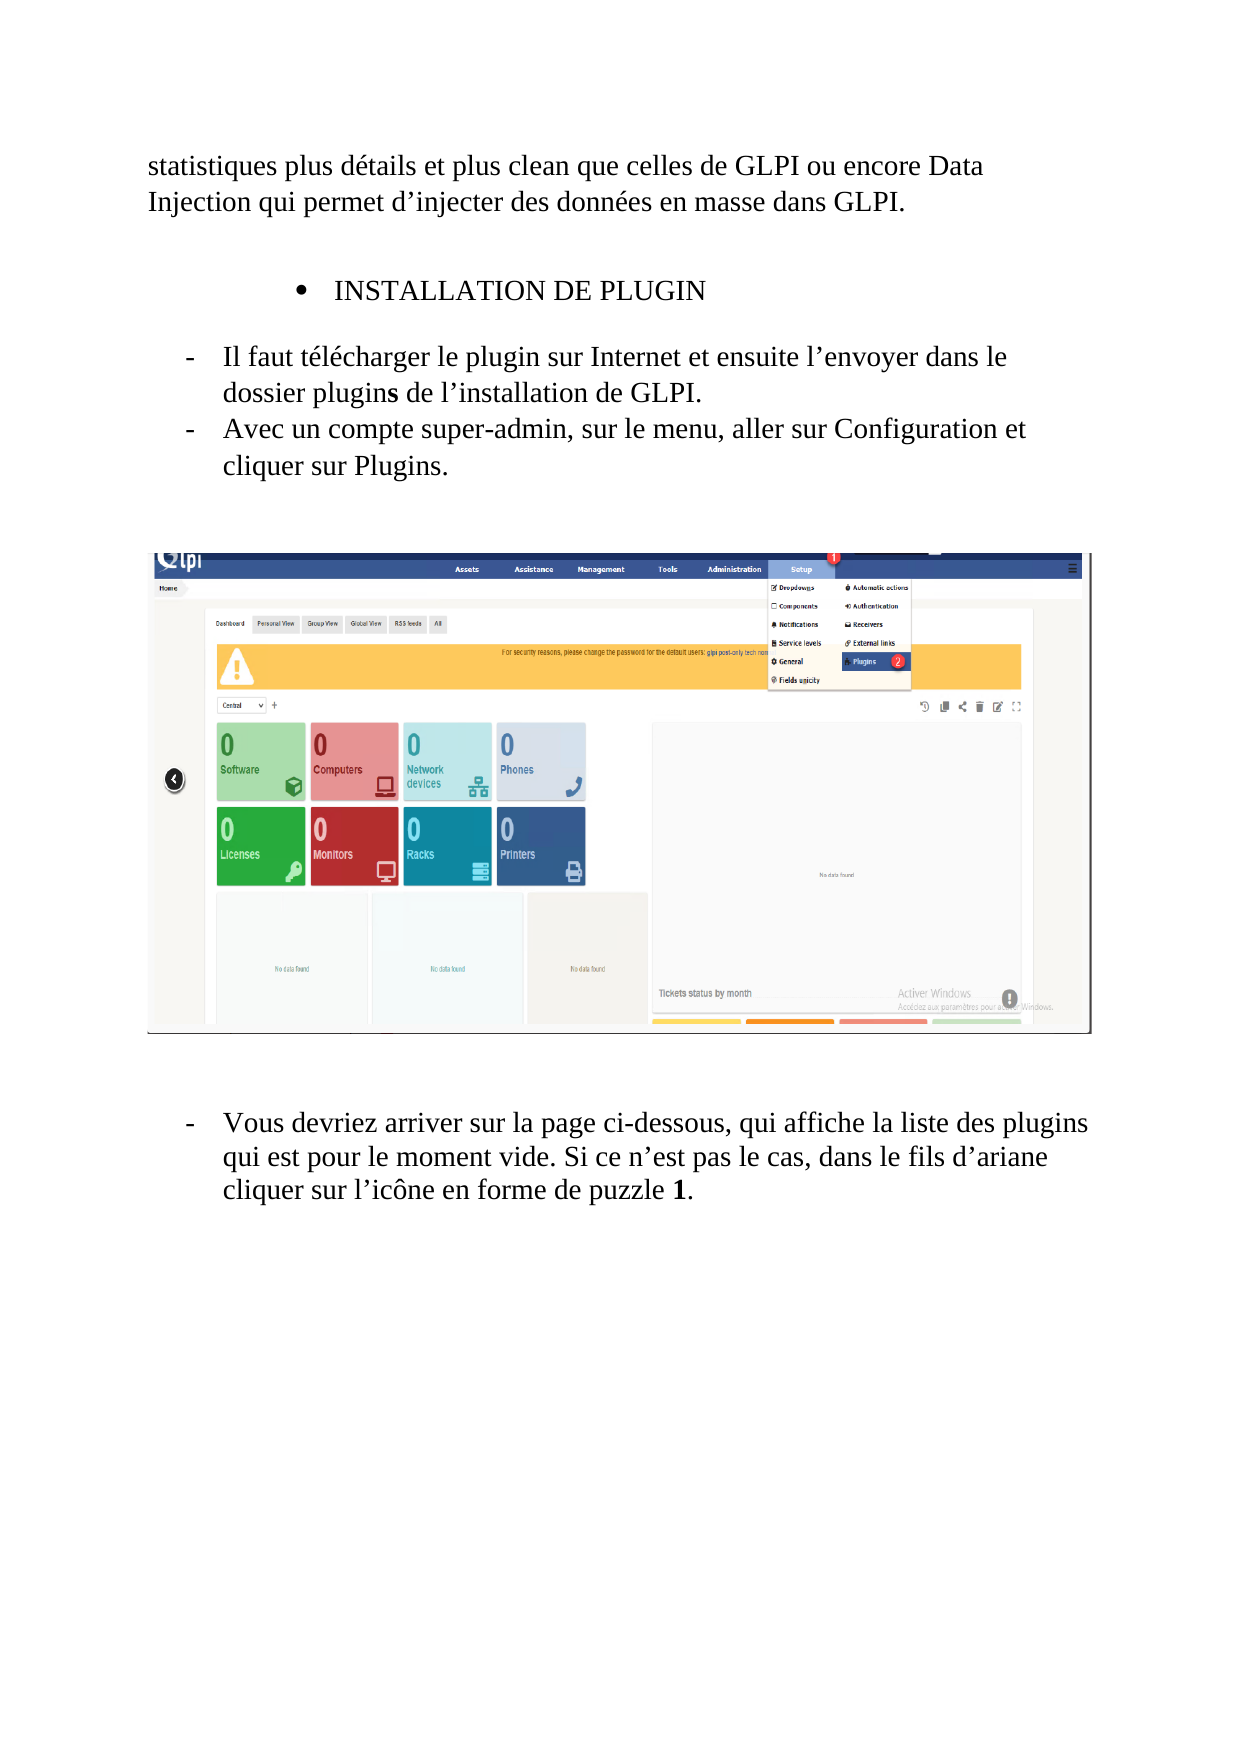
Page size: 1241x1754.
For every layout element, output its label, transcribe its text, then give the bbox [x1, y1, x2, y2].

list Avec un compte super-admin, sur le menu, aller sur Configuration et cliquer sur Plugins. [185, 411, 1093, 481]
picture [147, 553, 1092, 1034]
list Il faut télécharger le plugin sur Internet et ensuite l’envoyer dans le dossier plugins de l’installation de GLPI. [185, 339, 1093, 409]
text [148, 148, 1093, 217]
list Vous devriez arriver sur la page ci-dessous, qui affiche la liste des plugins qui est pour le moment vide. Si ce n’est pas le cas, dans le fils d’ariane cliquer sur l’icône en forme de puzzle 1. [185, 1105, 1093, 1206]
list INSTALLATION DE PLUGIN [296, 273, 1093, 306]
